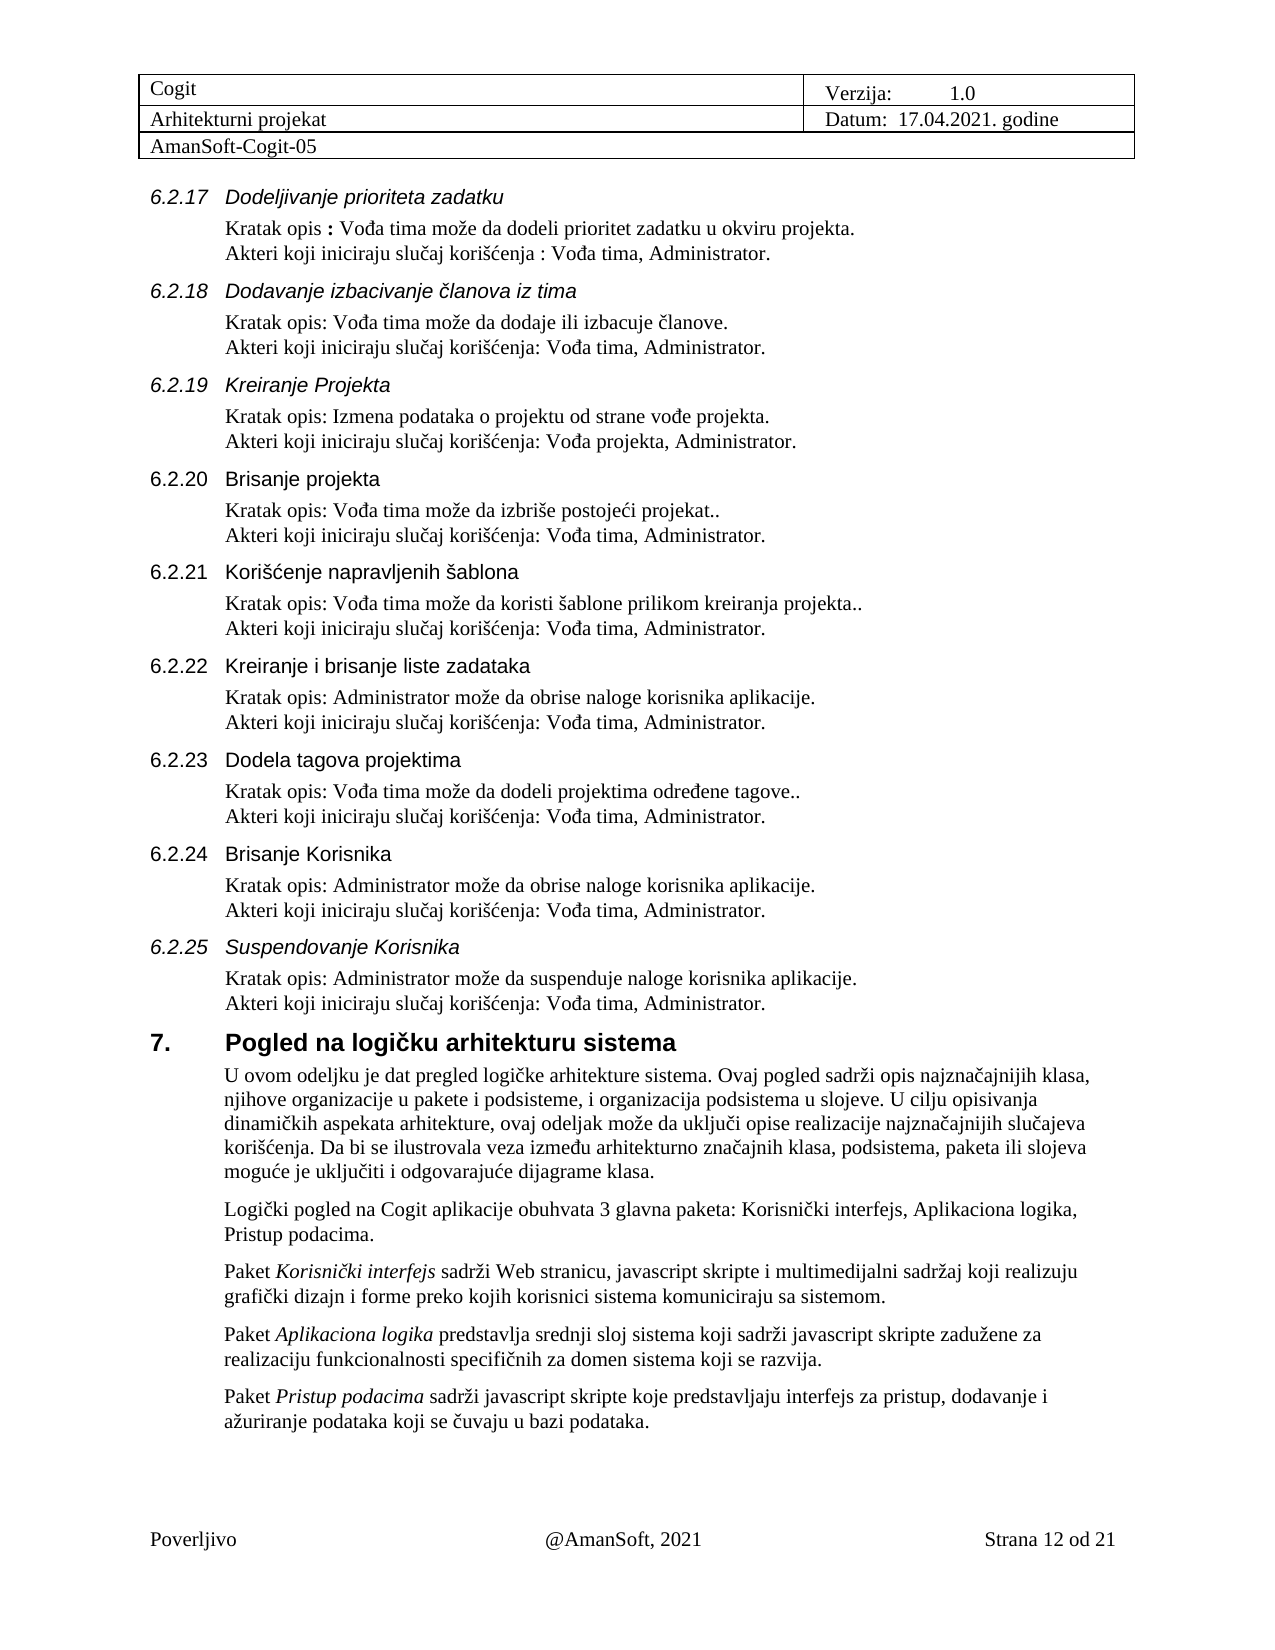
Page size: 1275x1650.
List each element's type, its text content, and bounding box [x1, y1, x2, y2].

subtitle Kreiranje i brisanje liste zadataka [150, 653, 1125, 678]
text Kratak opis : Vođa tima može da dodeli prioritet zadatku u okviru projekta. [225, 215, 1125, 240]
text U ovom odeljku je dat pregled logičke arhitekture sistema. Ovaj pogled sadrži opis najznačajnijih klasa, njihove organizacije u pakete i podsisteme, i organizacija podsistema u slojeve. U cilju opisivanja dinamičkih aspekata arhitekture, ovaj odeljak može da uključi opise realizacije najznačajnijih slučajeva korišćenja. Da bi se ilustrovala veza između arhitekturno značajnih klasa, podsistema, paketa ili slojeva moguće je uključiti i odgovarajuće dijagrame klasa. [224, 1063, 1125, 1183]
text Akteri koji iniciraju slučaj korišćenja: Vođa tima, Administrator. [225, 709, 1125, 734]
text Paket Aplikaciona logika predstavlja srednji sloj sistema koji sadrži javascript skripte zadužene za realizaciju funkcionalnosti specifičnih za domen sistema koji se razvija. [224, 1321, 1125, 1371]
subtitle Dodela tagova projektima [150, 747, 1125, 772]
text Kratak opis: Administrator može da suspenduje naloge korisnika aplikacije. [225, 965, 1125, 990]
text Akteri koji iniciraju slučaj korišćenja: Vođa tima, Administrator. [225, 615, 1125, 640]
text Paket Korisnički interfejs sadrži Web stranicu, javascript skripte i multimedijalni sadržaj koji realizuju grafički dizajn i forme preko kojih korisnici sistema komuniciraju sa sistemom. [224, 1258, 1125, 1308]
text Kratak opis: Vođa tima može da izbriše postojeći projekat.. [225, 497, 1125, 522]
subtitle Pogled na logičku arhitekturu sistema [150, 1028, 1125, 1057]
subtitle Kreiranje Projekta [150, 372, 1125, 397]
text Akteri koji iniciraju slučaj korišćenja: Vođa tima, Administrator. [225, 522, 1125, 547]
subtitle Dodeljivanje prioriteta zadatku [150, 184, 1125, 209]
text Akteri koji iniciraju slučaj korišćenja : Vođa tima, Administrator. [225, 240, 1125, 265]
text Akteri koji iniciraju slučaj korišćenja: Vođa tima, Administrator. [225, 990, 1125, 1015]
text Logički pogled na Cogit aplikacije obuhvata 3 glavna paketa: Korisnički interfejs, Aplikaciona logika, Pristup podacima. [224, 1196, 1125, 1246]
text Kratak opis: Izmena podataka o projektu od strane vođe projekta. [225, 403, 1125, 428]
text Kratak opis: Vođa tima može da dodaje ili izbacuje članove. [225, 309, 1125, 334]
subtitle Brisanje projekta [150, 465, 1125, 490]
text Akteri koji iniciraju slučaj korišćenja: Vođa tima, Administrator. [225, 897, 1125, 922]
text Kratak opis: Vođa tima može da koristi šablone prilikom kreiranja projekta.. [225, 590, 1125, 615]
text Paket Pristup podacima sadrži javascript skripte koje predstavljaju interfejs za pristup, dodavanje i ažuriranje podataka koji se čuvaju u bazi podataka. [224, 1383, 1125, 1433]
subtitle Suspendovanje Korisnika [150, 934, 1125, 959]
text Akteri koji iniciraju slučaj korišćenja: Vođa projekta, Administrator. [225, 428, 1125, 453]
text Kratak opis: Administrator može da obrise naloge korisnika aplikacije. [225, 684, 1125, 709]
text Akteri koji iniciraju slučaj korišćenja: Vođa tima, Administrator. [225, 803, 1125, 828]
subtitle Brisanje Korisnika [150, 840, 1125, 865]
text Kratak opis: Administrator može da obrise naloge korisnika aplikacije. [225, 872, 1125, 897]
subtitle Dodavanje izbacivanje članova iz tima [150, 278, 1125, 303]
subtitle Korišćenje napravljenih šablona [150, 559, 1125, 584]
text Akteri koji iniciraju slučaj korišćenja: Vođa tima, Administrator. [225, 334, 1125, 359]
text Kratak opis: Vođa tima može da dodeli projektima određene tagove.. [225, 778, 1125, 803]
